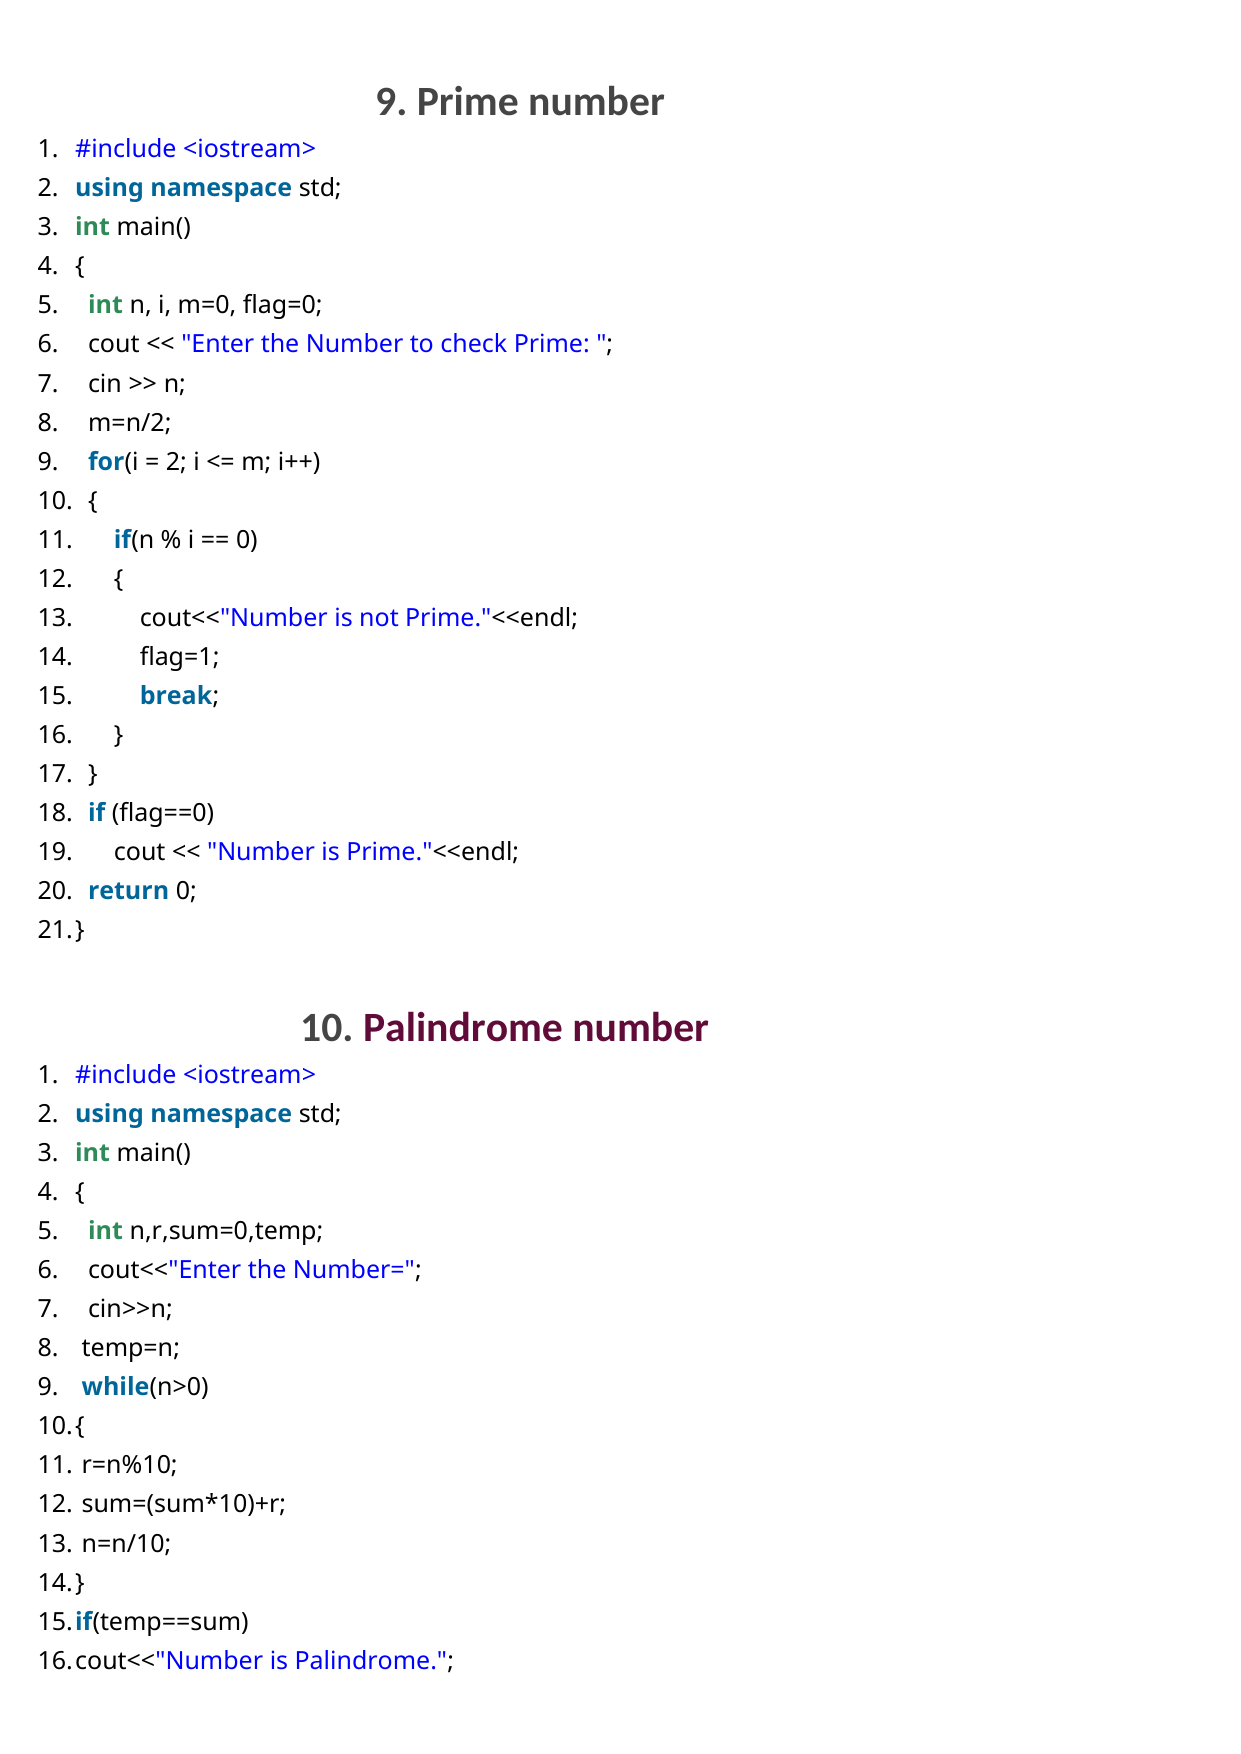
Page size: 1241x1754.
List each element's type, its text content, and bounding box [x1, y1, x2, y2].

list #include <iostream> [37, 1051, 1165, 1091]
list cout<<"Enter the Number="; [37, 1247, 1165, 1286]
list r=n%10; [37, 1442, 1165, 1481]
list sum=(sum*10)+r; [37, 1481, 1165, 1520]
list for(i = 2; i <= m; i++) [37, 438, 1165, 477]
list using namespace std; [37, 165, 1165, 204]
list int n, i, m=0, flag=0; [37, 282, 1165, 321]
list { [37, 556, 1165, 594]
list cout<<"Number is Palindrome."; [37, 1637, 1165, 1676]
list using namespace std; [37, 1091, 1165, 1129]
list int n,r,sum=0,temp; [37, 1208, 1165, 1247]
list flag=1; [37, 634, 1165, 673]
list return 0; [37, 868, 1165, 907]
list int main() [37, 204, 1165, 243]
list } [37, 907, 1165, 946]
subtitle 9. Prime number [300, 75, 1165, 126]
list int main() [37, 1129, 1165, 1169]
list cin>>n; [37, 1286, 1165, 1325]
list } [37, 1559, 1165, 1598]
list cout << "Enter the Number to check Prime: "; [37, 321, 1165, 360]
list } [37, 712, 1165, 751]
list if(n % i == 0) [37, 516, 1165, 556]
list n=n/10; [37, 1520, 1165, 1559]
list break; [37, 673, 1165, 712]
list cin >> n; [37, 360, 1165, 399]
list } [37, 751, 1165, 790]
list { [37, 477, 1165, 516]
list { [37, 1403, 1165, 1442]
list m=n/2; [37, 399, 1165, 438]
list cout<<"Number is not Prime."<<endl; [37, 594, 1165, 634]
list while(n>0) [37, 1364, 1165, 1403]
list { [37, 243, 1165, 282]
list #include <iostream> [37, 126, 1165, 165]
list temp=n; [37, 1325, 1165, 1364]
subtitle 10. Palindrome number [225, 1001, 1165, 1051]
list cout << "Number is Prime."<<endl; [37, 829, 1165, 868]
list { [37, 1169, 1165, 1208]
list if (flag==0) [37, 790, 1165, 829]
list if(temp==sum) [37, 1598, 1165, 1637]
